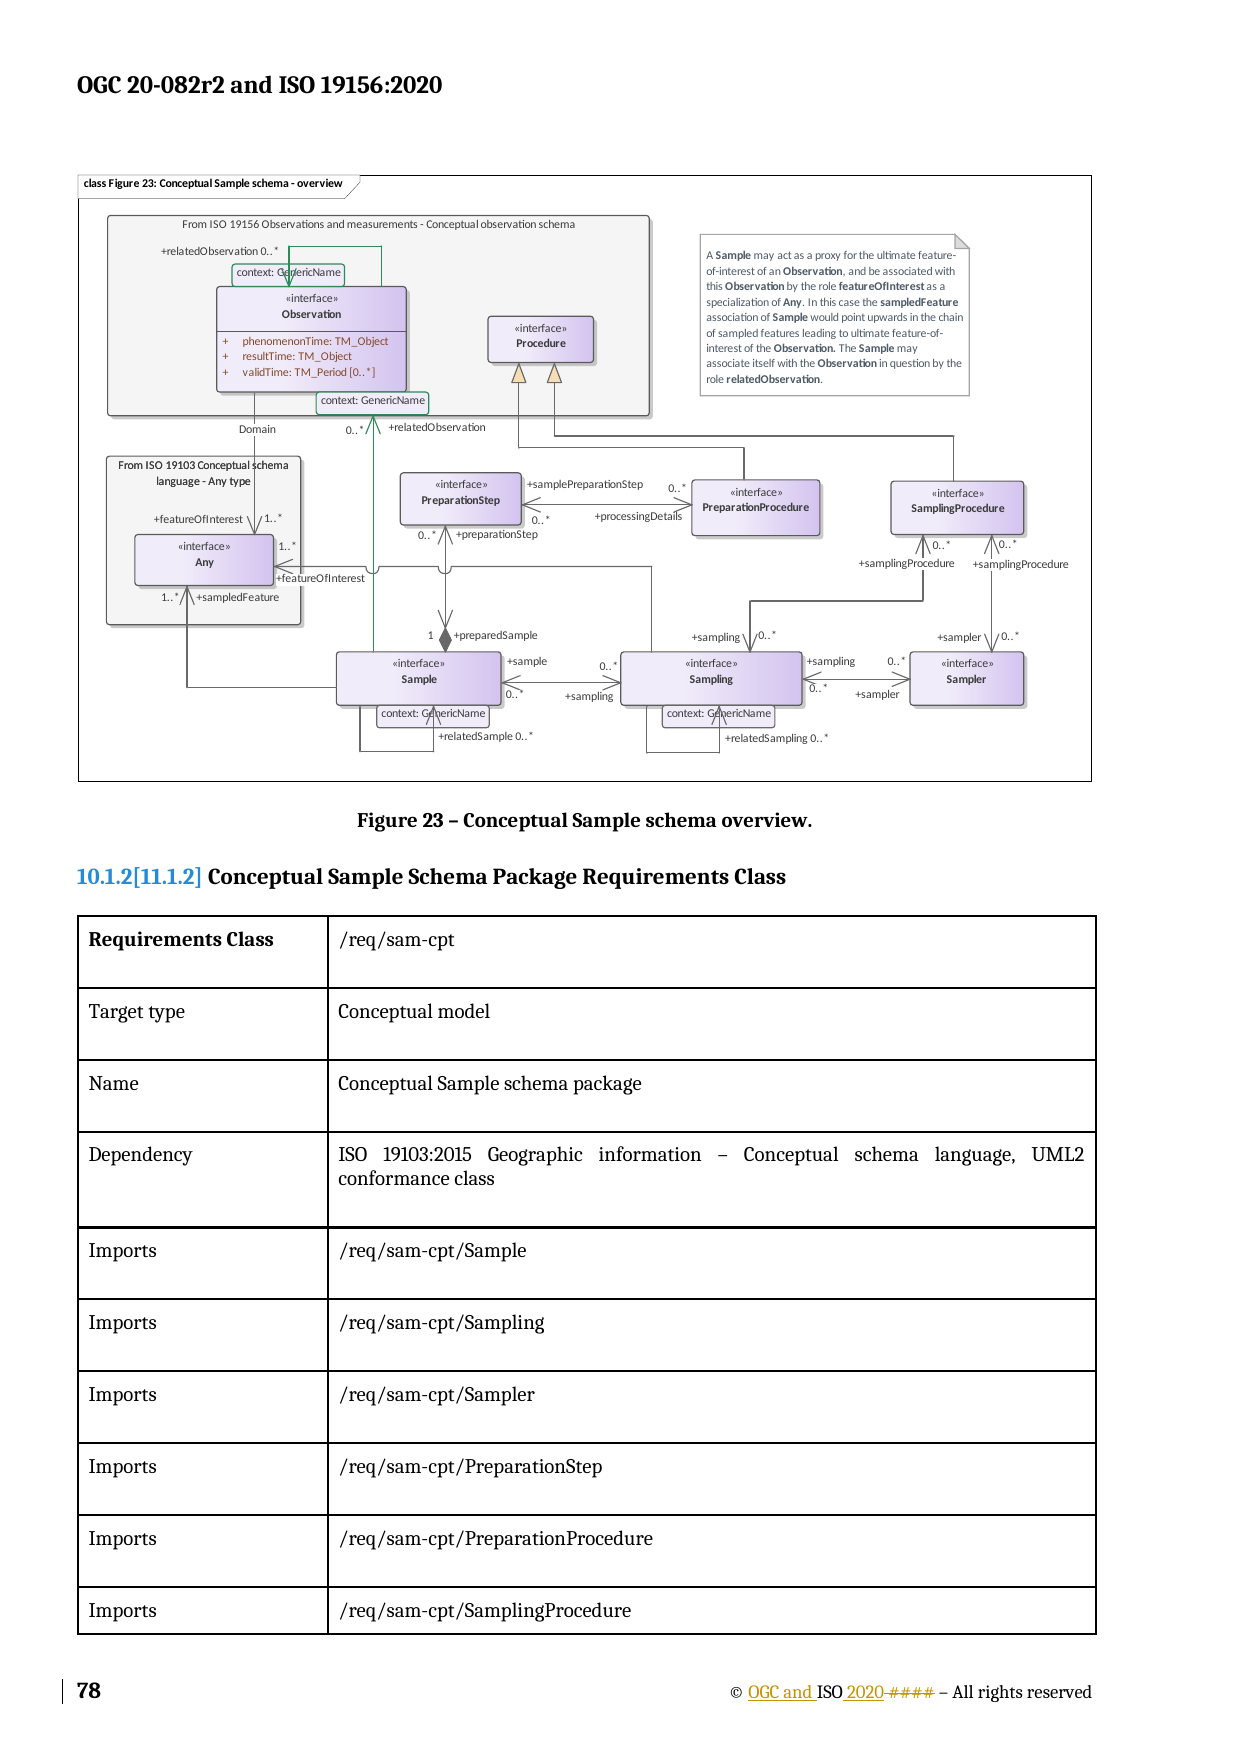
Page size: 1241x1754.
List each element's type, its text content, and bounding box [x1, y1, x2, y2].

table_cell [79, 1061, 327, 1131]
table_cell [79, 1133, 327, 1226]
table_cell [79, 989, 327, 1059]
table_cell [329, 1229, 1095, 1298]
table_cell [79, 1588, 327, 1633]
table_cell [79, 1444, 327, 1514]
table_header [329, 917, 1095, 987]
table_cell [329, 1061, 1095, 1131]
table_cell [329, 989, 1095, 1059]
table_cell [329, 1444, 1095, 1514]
text Figure 23 – Conceptual Sample schema overview. [77, 807, 1092, 832]
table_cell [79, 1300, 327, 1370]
subtitle Conceptual Sample Schema Package Requirements Class [77, 864, 1092, 890]
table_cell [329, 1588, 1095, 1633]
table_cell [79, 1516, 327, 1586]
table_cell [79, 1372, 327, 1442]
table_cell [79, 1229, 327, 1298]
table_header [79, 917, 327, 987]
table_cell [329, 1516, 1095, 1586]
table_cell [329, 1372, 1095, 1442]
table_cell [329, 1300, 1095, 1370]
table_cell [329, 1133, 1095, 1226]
